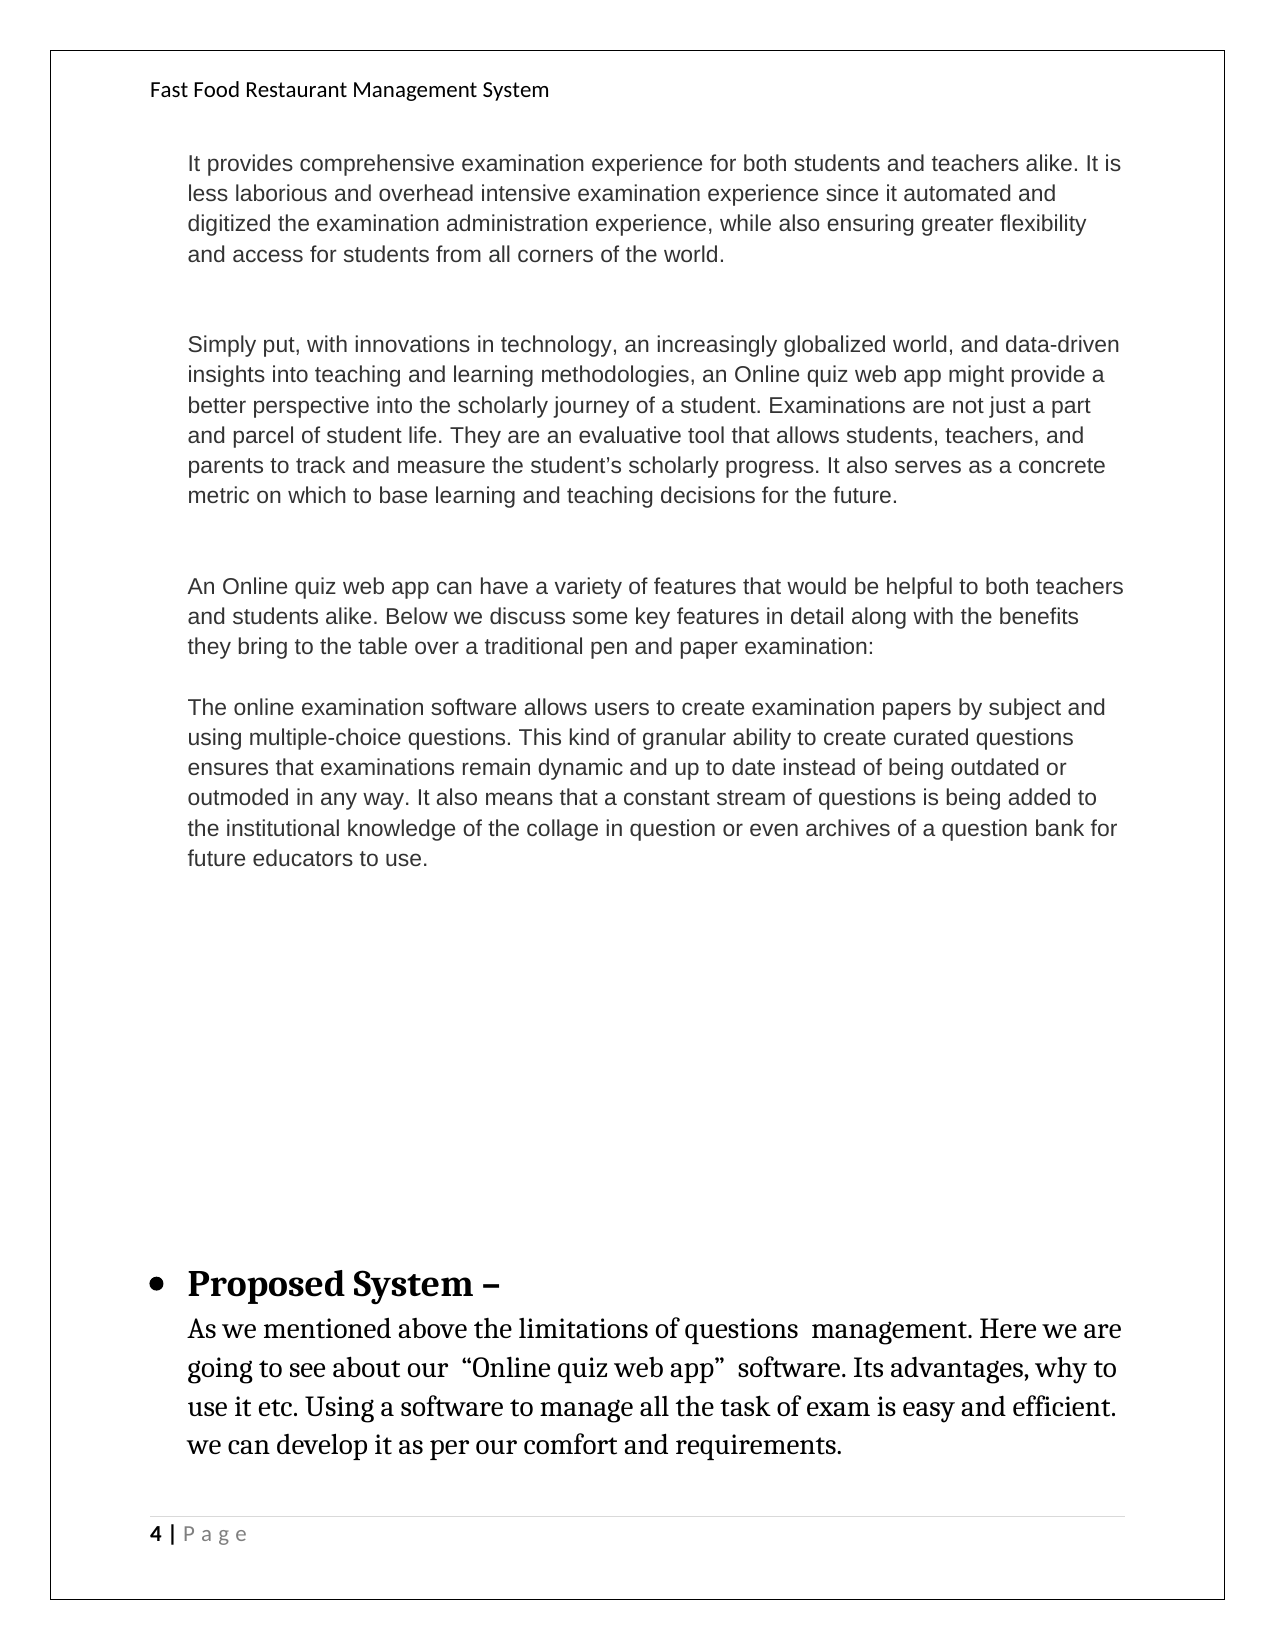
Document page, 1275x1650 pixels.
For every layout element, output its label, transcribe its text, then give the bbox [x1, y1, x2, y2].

list An Online quiz web app can have a variety of features that would be helpful to both teachers and students alike. Below we discuss some key features in detail along with the benefits they bring to the table over a traditional pen and paper examination: [187, 573, 1125, 660]
list As we mentioned above the limitations of questions management. Here we are going to see about our “Online quiz web app” software. Its advantages, why to use it etc. Using a software to manage all the task of exam is easy and efficient. we can develop it as per our comfort and requirements. [187, 1313, 1125, 1462]
list Proposed System – [150, 1263, 1125, 1306]
list Simply put, with innovations in technology, an increasingly globalized world, and data-driven insights into teaching and learning methodologies, an Online quiz web app might provide a better perspective into the scholarly journey of a student. Examinations are not just a part and parcel of student life. They are an evaluative tool that allows students, teachers, and parents to track and measure the student’s scholarly progress. It also serves as a concrete metric on which to base learning and teaching decisions for the future. [187, 331, 1125, 509]
list The online examination software allows users to create examination papers by subject and using multiple-choice questions. This kind of granular ability to create curated questions ensures that examinations remain dynamic and up to date instead of being outdated or outmoded in any way. It also means that a constant stream of questions is being added to the institutional knowledge of the collage in question or even archives of a question bank for future educators to use. [187, 694, 1125, 871]
list It provides comprehensive examination experience for both students and teachers alike. It is less laborious and overhead intensive examination experience since it automated and digitized the examination administration experience, while also ensuring greater flexibility and access for students from all corners of the world. [187, 150, 1125, 267]
